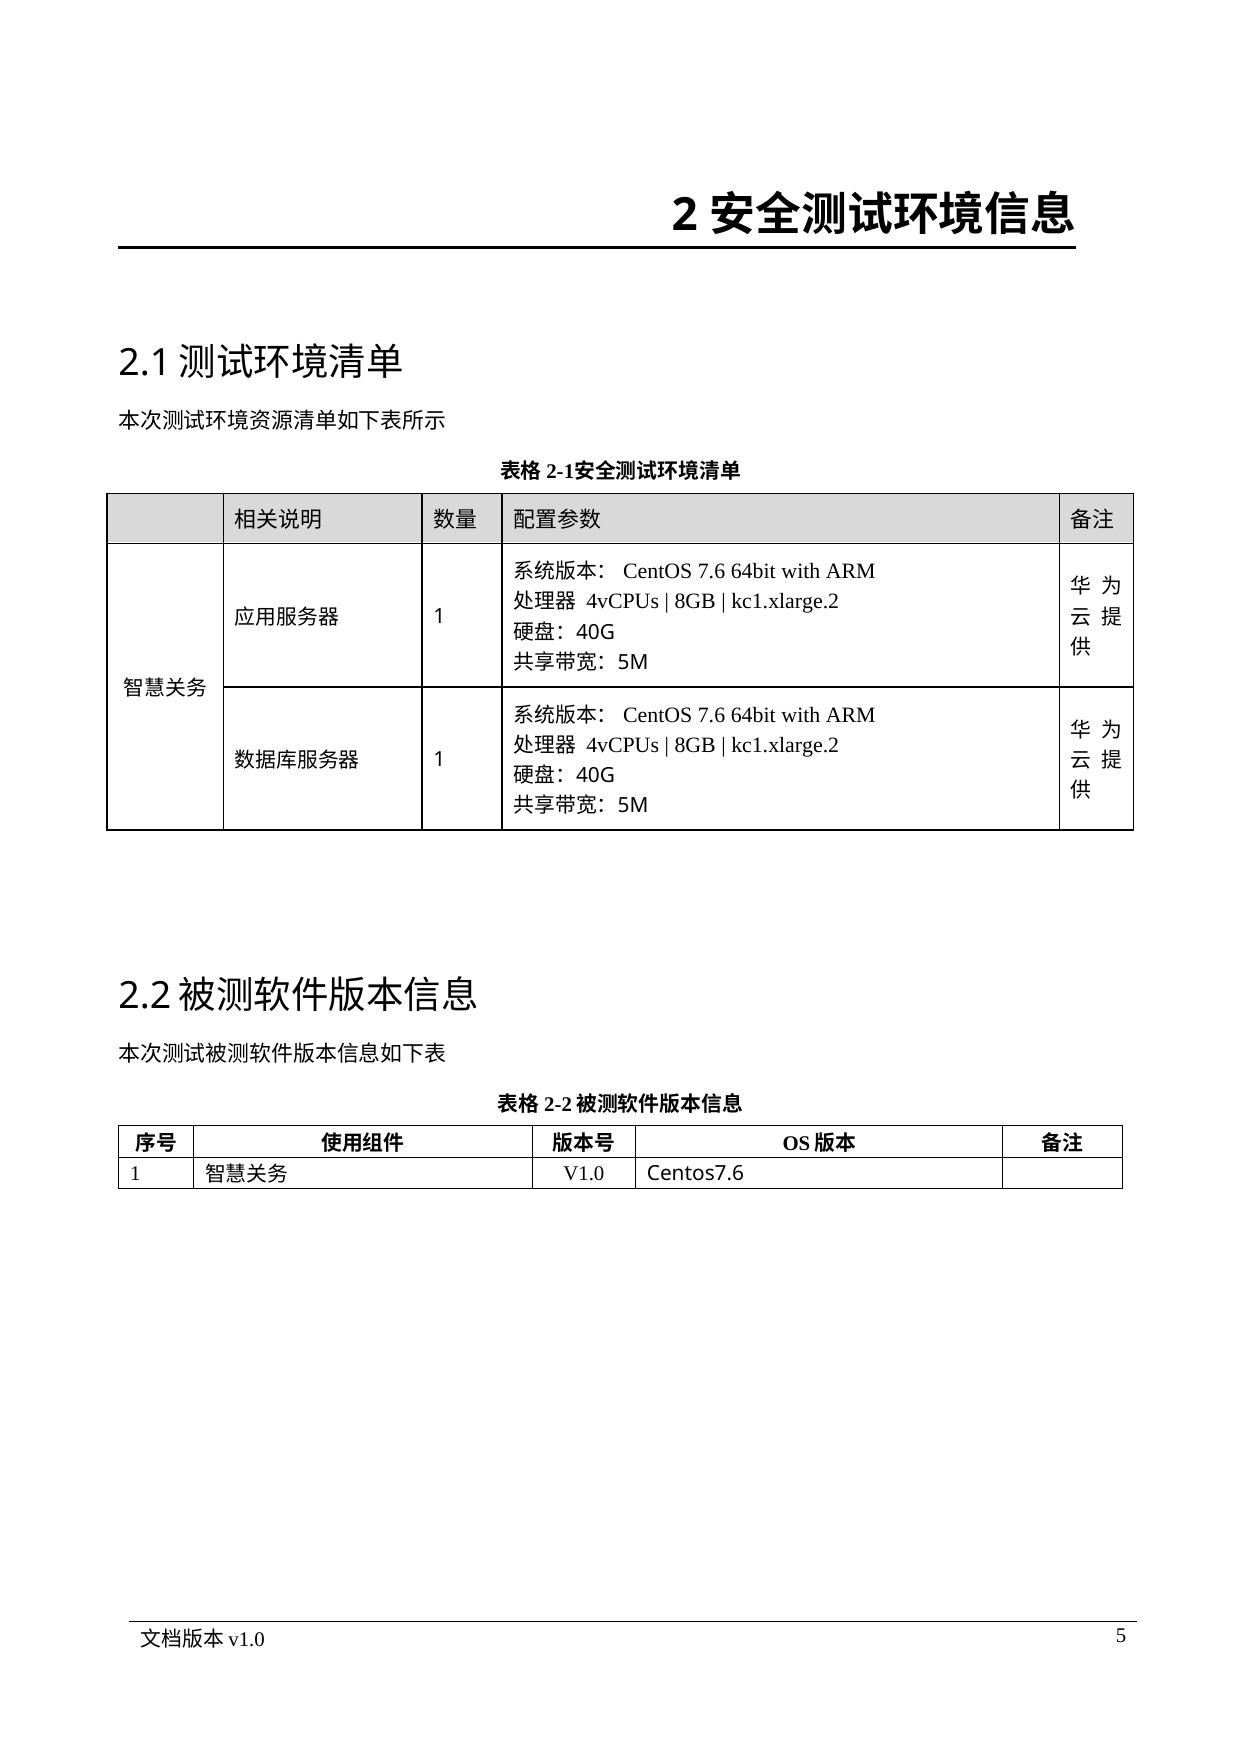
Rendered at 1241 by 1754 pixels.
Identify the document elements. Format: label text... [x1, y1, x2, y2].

text 本次测试环境资源清单如下表所示 [118, 403, 1122, 435]
table_header 版本号 [533, 1126, 635, 1157]
table_cell 系统版本： CentOS 7.6 64bit with ARM 处理器 4vCPUs | 8GB | kc1.xlarge.2 硬盘：40G 共享带宽：5M [503, 688, 1059, 829]
table_cell V1.0 [533, 1158, 635, 1188]
table_cell 华为云提供 [1060, 544, 1133, 686]
text 本次测试被测软件版本信息如下表 [118, 1036, 1122, 1068]
table_header 备注 [1060, 494, 1133, 542]
table_cell 智慧关务 [194, 1158, 532, 1188]
table_cell 华为云提供 [1060, 688, 1133, 829]
table_cell 1 [119, 1158, 193, 1188]
table_cell 系统版本： CentOS 7.6 64bit with ARM 处理器 4vCPUs | 8GB | kc1.xlarge.2 硬盘：40G 共享带宽：5M [503, 544, 1059, 686]
table_header 序号 [119, 1126, 193, 1157]
table_header [108, 494, 223, 542]
table_cell 数据库服务器 [224, 688, 421, 829]
table_cell 1 [423, 688, 501, 829]
text 表格 2-1安全测试环境清单 [118, 452, 1122, 484]
table_header OS版本 [636, 1126, 1002, 1157]
table_header 数量 [423, 494, 501, 542]
table_header 使用组件 [194, 1126, 532, 1157]
table_header 相关说明 [224, 494, 421, 542]
table_header 配置参数 [503, 494, 1059, 542]
table_cell Centos7.6 [636, 1158, 1002, 1188]
table_cell 1 [423, 544, 501, 686]
table_cell 应用服务器 [224, 544, 421, 686]
table_cell 智慧关务 [108, 544, 223, 829]
text 表格 2-2被测软件版本信息 [118, 1084, 1122, 1117]
table_header 备注 [1003, 1126, 1122, 1157]
table_cell [1003, 1158, 1122, 1188]
